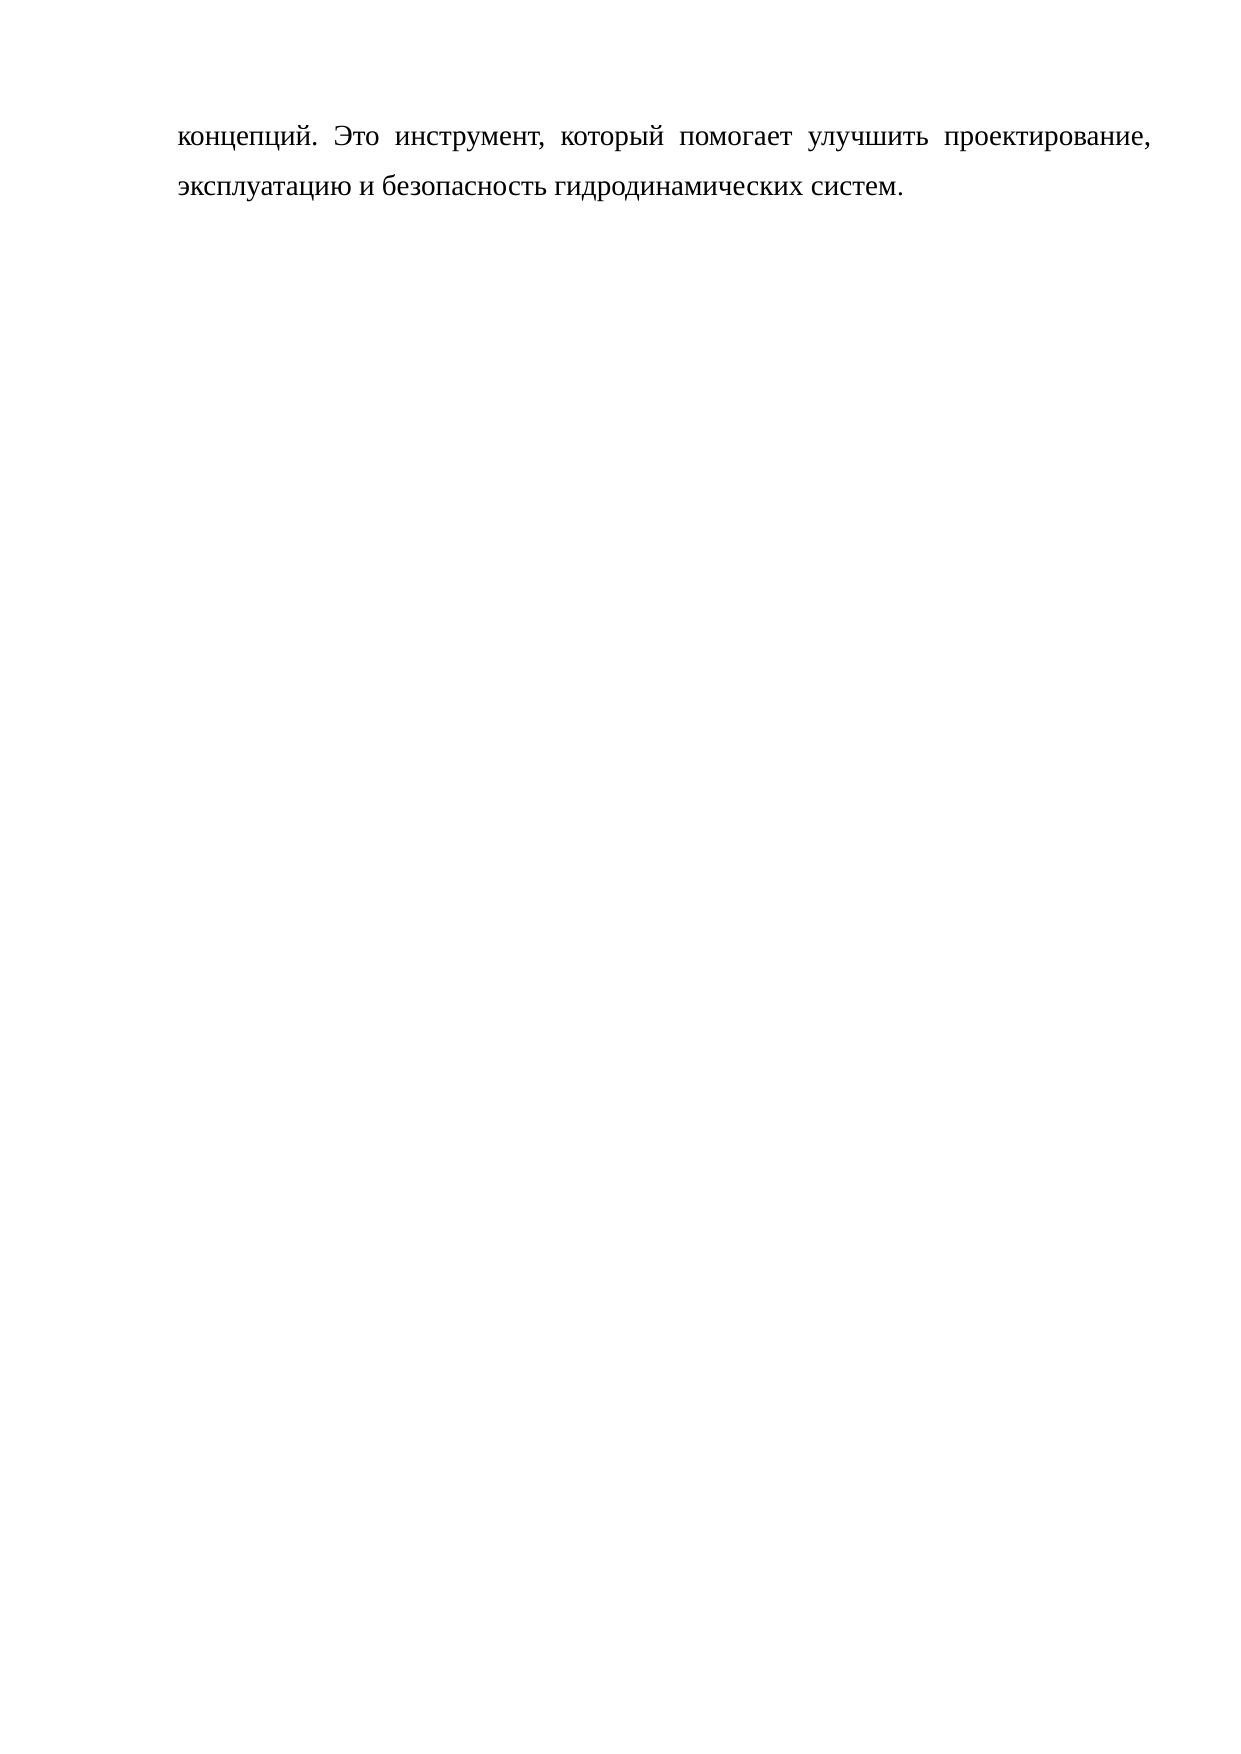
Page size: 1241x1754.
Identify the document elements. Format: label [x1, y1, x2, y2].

text [177, 118, 1152, 202]
